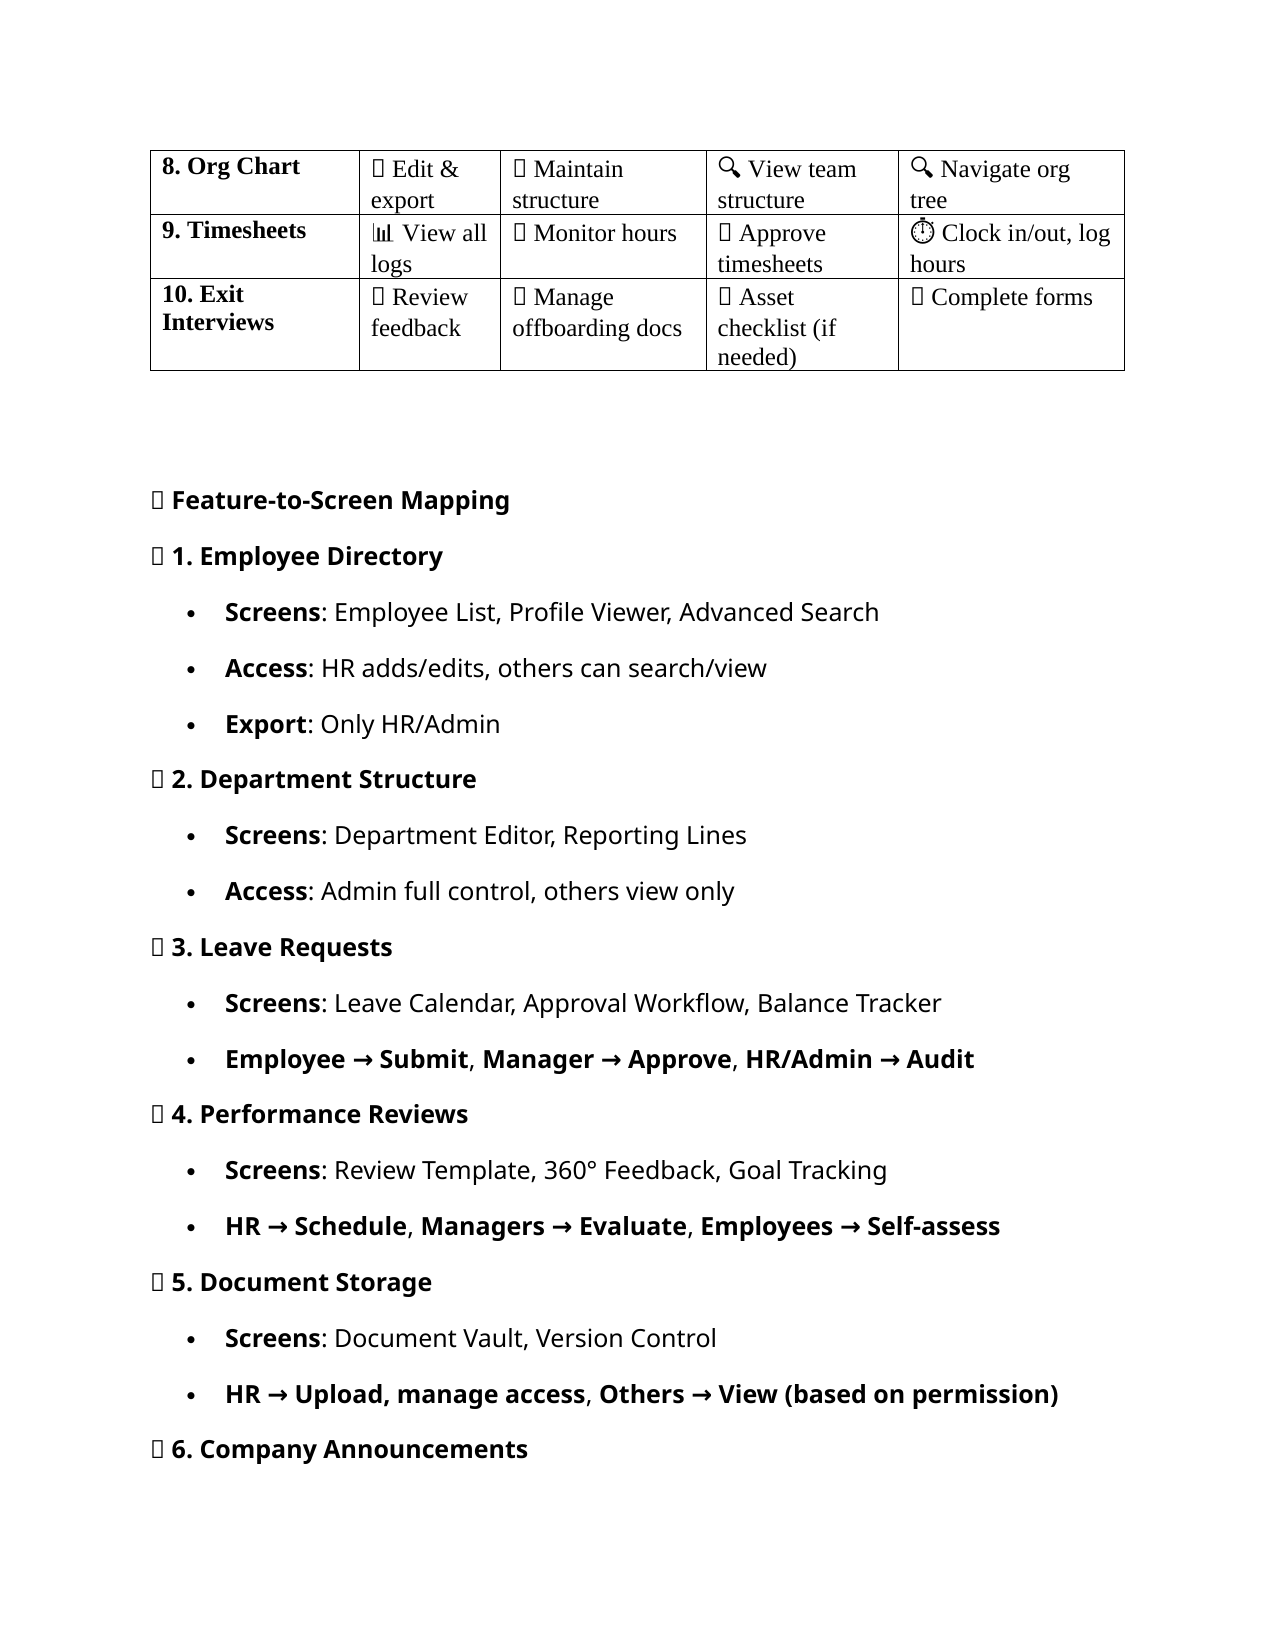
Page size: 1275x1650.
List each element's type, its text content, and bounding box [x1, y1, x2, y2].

list HR → Schedule, Managers → Evaluate, Employees → Self-assess [187, 1209, 1125, 1243]
table_cell 8. Org Chart [151, 151, 359, 214]
text 🔹 4. Performance Reviews [150, 1097, 1125, 1131]
table_cell ✅ Maintain structure [501, 151, 706, 214]
list Screens: Employee List, Profile Viewer, Advanced Search [187, 595, 1125, 629]
table_cell ✅ Review feedback [360, 279, 500, 370]
table_cell ✅ Approve timesheets [707, 215, 898, 278]
list Screens: Leave Calendar, Approval Workflow, Balance Tracker [187, 986, 1125, 1019]
table_cell 📝 Complete forms [899, 279, 1124, 370]
text 🔹 2. Department Structure [150, 762, 1125, 796]
table_cell ✅ Edit & export [360, 151, 500, 214]
list Export: Only HR/Admin [187, 706, 1125, 740]
text 🔹 3. Leave Requests [150, 930, 1125, 964]
table_cell ✅ Asset checklist (if needed) [707, 279, 898, 370]
table_cell 🔍 View team structure [707, 151, 898, 214]
list Screens: Department Editor, Reporting Lines [187, 818, 1125, 852]
text 🔹 6. Company Announcements [150, 1432, 1125, 1466]
text 🧩 Feature-to-Screen Mapping [150, 483, 1125, 517]
table_cell 9. Timesheets [151, 215, 359, 278]
list Access: HR adds/edits, others can search/view [187, 651, 1125, 684]
text 🔹 5. Document Storage [150, 1265, 1125, 1299]
list HR → Upload, manage access, Others → View (based on permission) [187, 1376, 1125, 1410]
table_cell ✅ Manage offboarding docs [501, 279, 706, 370]
table_cell 📊 View all logs [360, 215, 500, 278]
text 🔹 1. Employee Directory [150, 539, 1125, 573]
table_cell 🔍 Navigate org tree [899, 151, 1124, 214]
list Screens: Review Template, 360° Feedback, Goal Tracking [187, 1153, 1125, 1187]
table_cell ⏱️ Clock in/out, log hours [899, 215, 1124, 278]
list Access: Admin full control, others view only [187, 874, 1125, 908]
table_cell 10. Exit Interviews [151, 279, 359, 370]
list Screens: Document Vault, Version Control [187, 1321, 1125, 1354]
table_cell ✅ Monitor hours [501, 215, 706, 278]
list Employee → Submit, Manager → Approve, HR/Admin → Audit [187, 1041, 1125, 1075]
